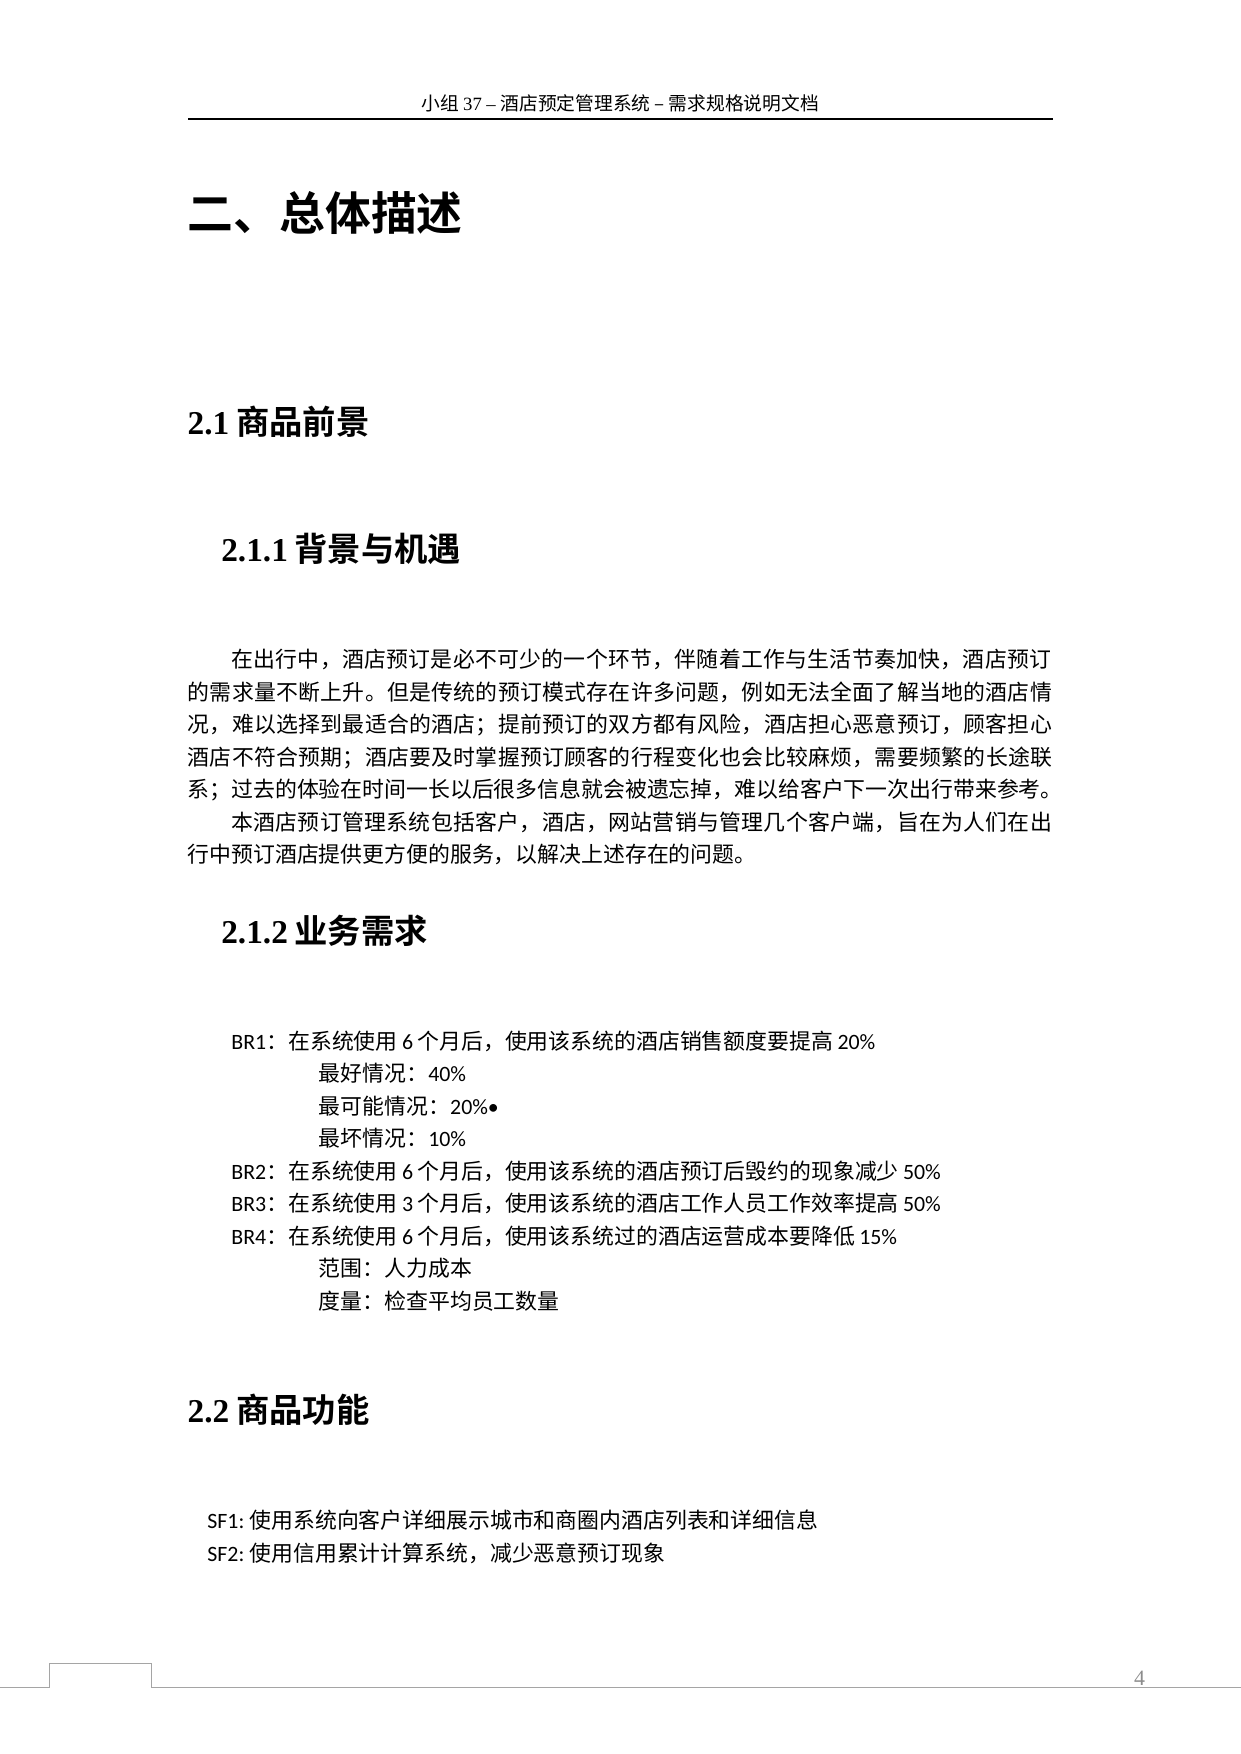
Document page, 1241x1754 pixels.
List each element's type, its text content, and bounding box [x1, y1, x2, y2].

text 度量：检查平均员工数量 [187, 1283, 1053, 1316]
subtitle 2.2商品功能 [187, 1376, 1053, 1441]
subtitle 2.1.1背景与机遇 [187, 514, 1053, 579]
text SF1: 使用系统向客户详细展示城市和商圈内酒店列表和详细信息 [187, 1503, 1053, 1535]
text BR2：在系统使用6个月后，使用该系统的酒店预订后毁约的现象减少50% [187, 1153, 1053, 1186]
subtitle 2.1商品前景 [187, 387, 1053, 452]
text BR3：在系统使用3个月后，使用该系统的酒店工作人员工作效率提高50% [187, 1186, 1053, 1218]
text SF2: 使用信用累计计算系统，减少恶意预订现象 [187, 1535, 1053, 1568]
text 范围：人力成本 [187, 1251, 1053, 1283]
subtitle 2.1.2业务需求 [187, 896, 1053, 961]
subtitle 二、总体描述 [187, 162, 1053, 259]
text BR1：在系统使用6个月后，使用该系统的酒店销售额度要提高20% [187, 1023, 1053, 1056]
text BR4：在系统使用6个月后，使用该系统过的酒店运营成本要降低15% [187, 1218, 1053, 1251]
text 最好情况：40% [187, 1056, 1053, 1088]
text 最可能情况：20%• [187, 1088, 1053, 1121]
text 本酒店预订管理系统包括客户，酒店，网站营销与管理几个客户端，旨在为人们在出行中预订酒店提供更方便的服务，以解决上述存在的问题。 [187, 804, 1053, 869]
text 在出行中，酒店预订是必不可少的一个环节，伴随着工作与生活节奏加快，酒店预订的需求量不断上升。但是传统的预订模式存在许多问题，例如无法全面了解当地的酒店情况，难以选择到最适合的酒店；提前预订的双方都有风险，酒店担心恶意预订，顾客担心酒店不符合预期；酒店要及时掌握预订顾客的行程变化也会比较麻烦，需要频繁的长途联系；过去的体验在时间一长以后很多信息就会被遗忘掉，难以给客户下一次出行带来参考。 [187, 642, 1053, 804]
text 最坏情况：10% [187, 1121, 1053, 1153]
